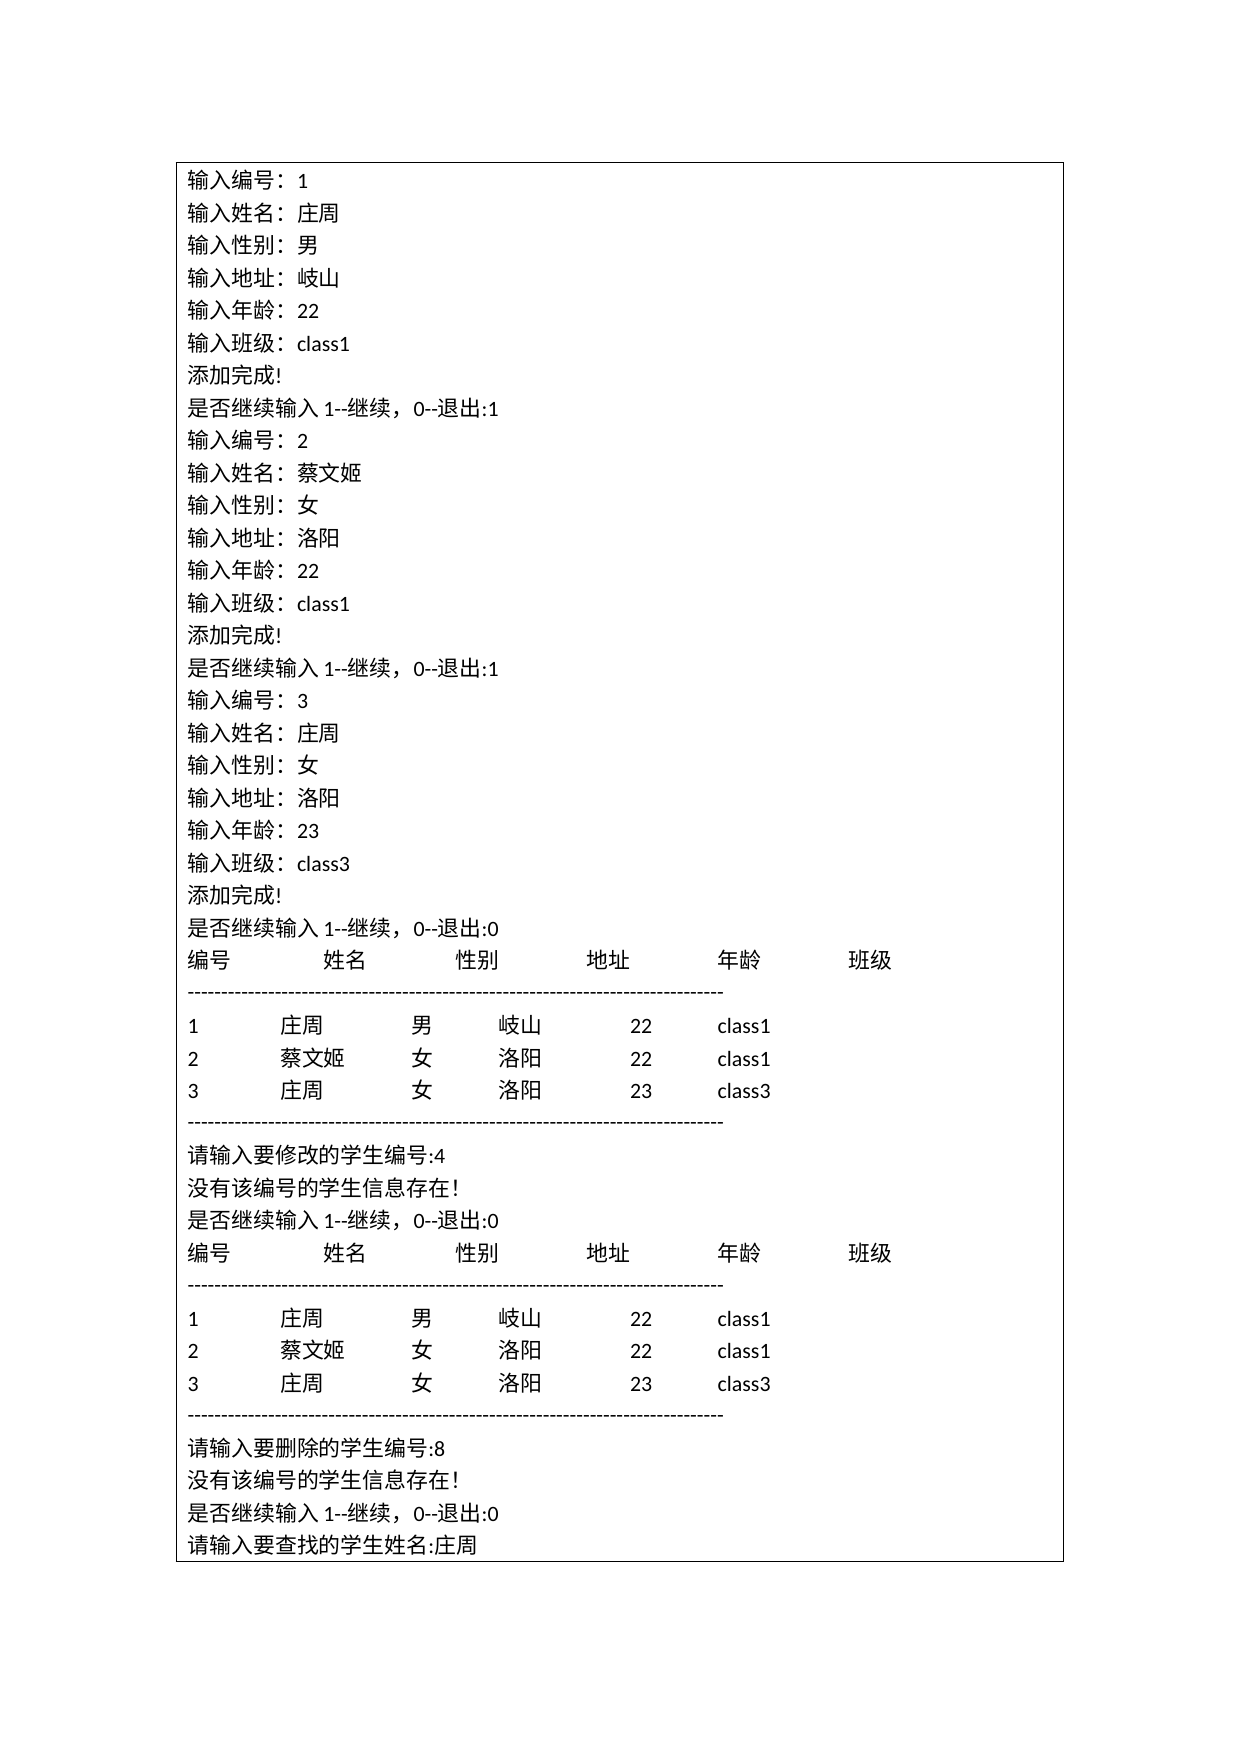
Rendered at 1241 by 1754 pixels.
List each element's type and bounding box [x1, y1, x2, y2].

table_header [177, 163, 1063, 1561]
